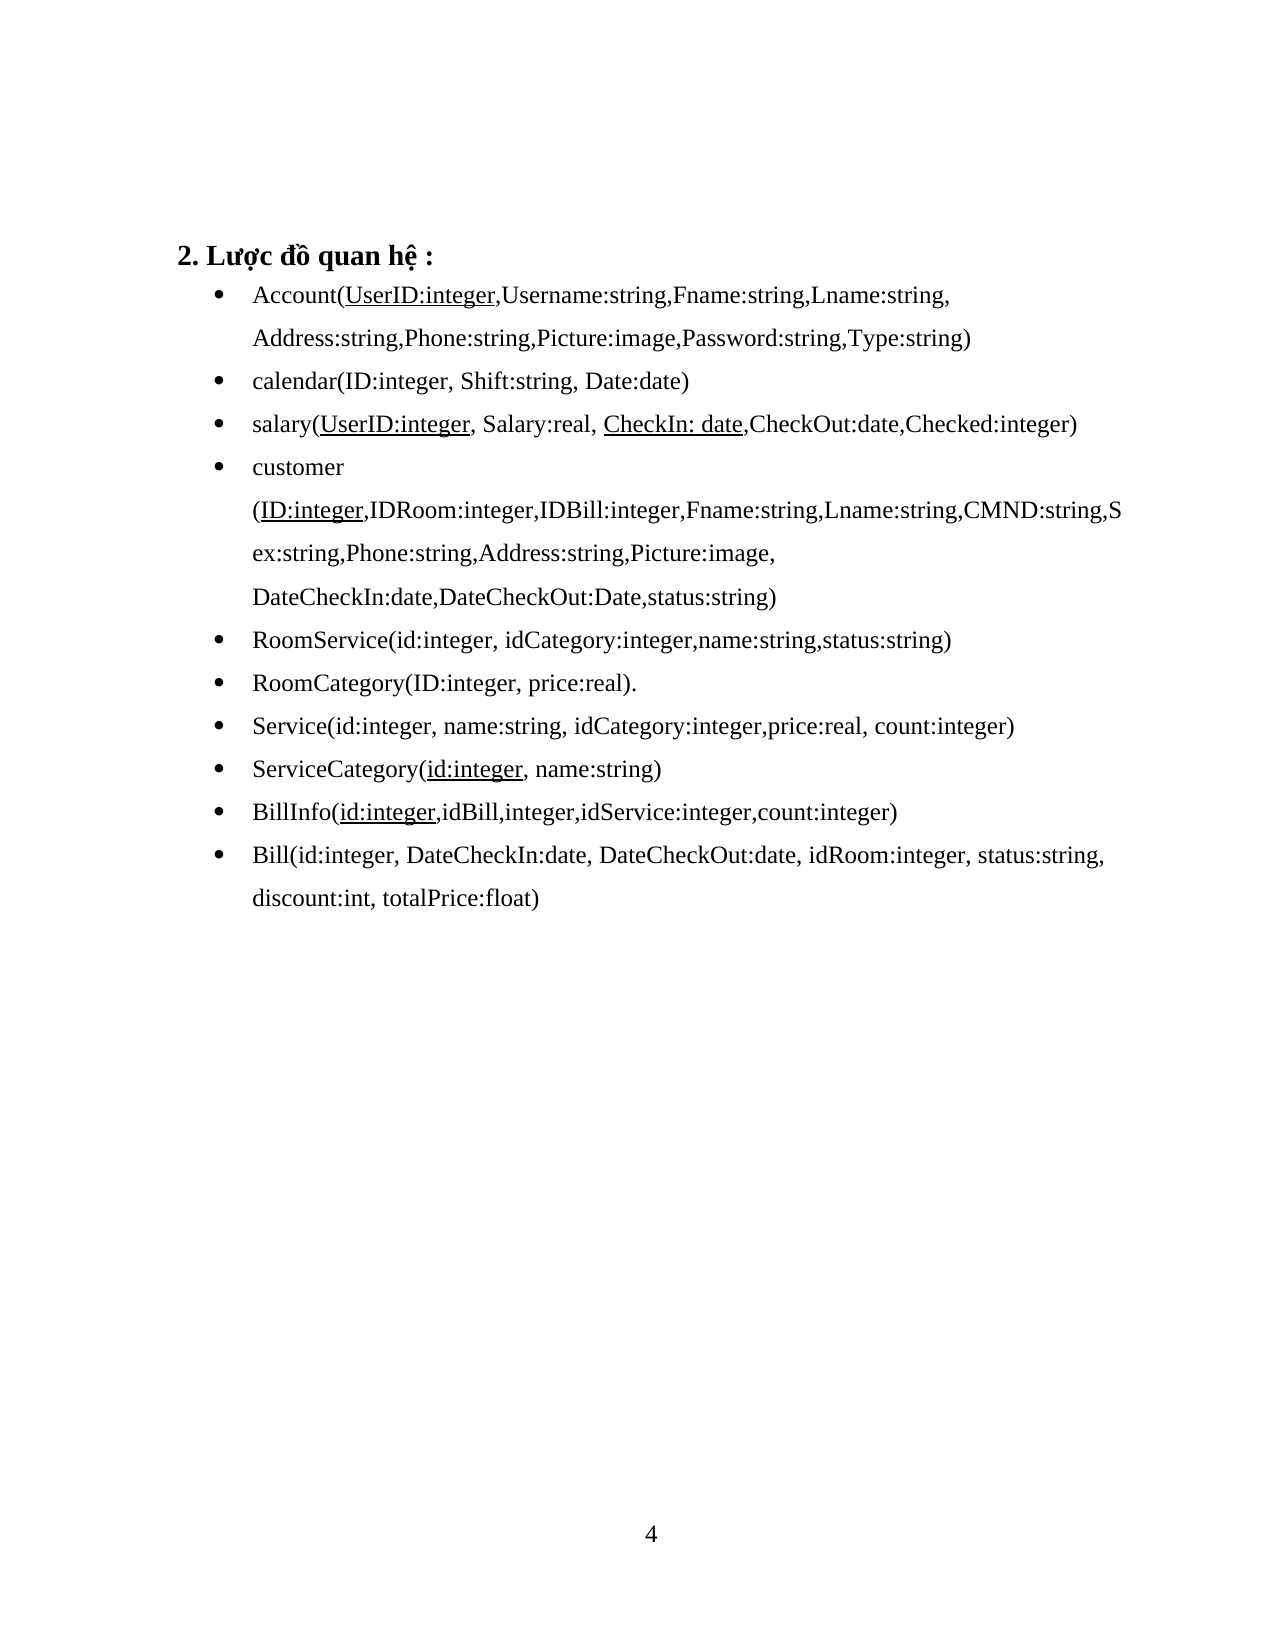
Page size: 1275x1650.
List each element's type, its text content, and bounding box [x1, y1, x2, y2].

list RoomService(id:integer, idCategory:integer,name:string,status:string) [214, 625, 1125, 653]
list ServiceCategory(id:integer, name:string) [214, 754, 1125, 783]
list calendar(ID:integer, Shift:string, Date:date) [214, 366, 1125, 395]
list salary(UserID:integer, Salary:real, CheckIn: date,CheckOut:date,Checked:integer) [214, 409, 1125, 438]
list BillInfo(id:integer,idBill,integer,idService:integer,count:integer) [214, 797, 1125, 826]
list Account(UserID:integer,Username:string,Fname:string,Lname:string, Address:string,Phone:string,Picture:image,Password:string,Type:string) [214, 280, 1125, 352]
list Service(id:integer, name:string, idCategory:integer,price:real, count:integer) [214, 711, 1125, 740]
list RoomCategory(ID:integer, price:real). [214, 668, 1125, 697]
text 2. Lược đồ quan hệ : [177, 238, 1125, 271]
list Bill(id:integer, DateCheckIn:date, DateCheckOut:date, idRoom:integer, status:string, discount:int, totalPrice:float) [214, 840, 1125, 912]
list customer(ID:integer,IDRoom:integer,IDBill:integer,Fname:string,Lname:string,CMND:string,Sex:string,Phone:string,Address:string,Picture:image, DateCheckIn:date,DateCheckOut:Date,status:string) [214, 452, 1125, 610]
